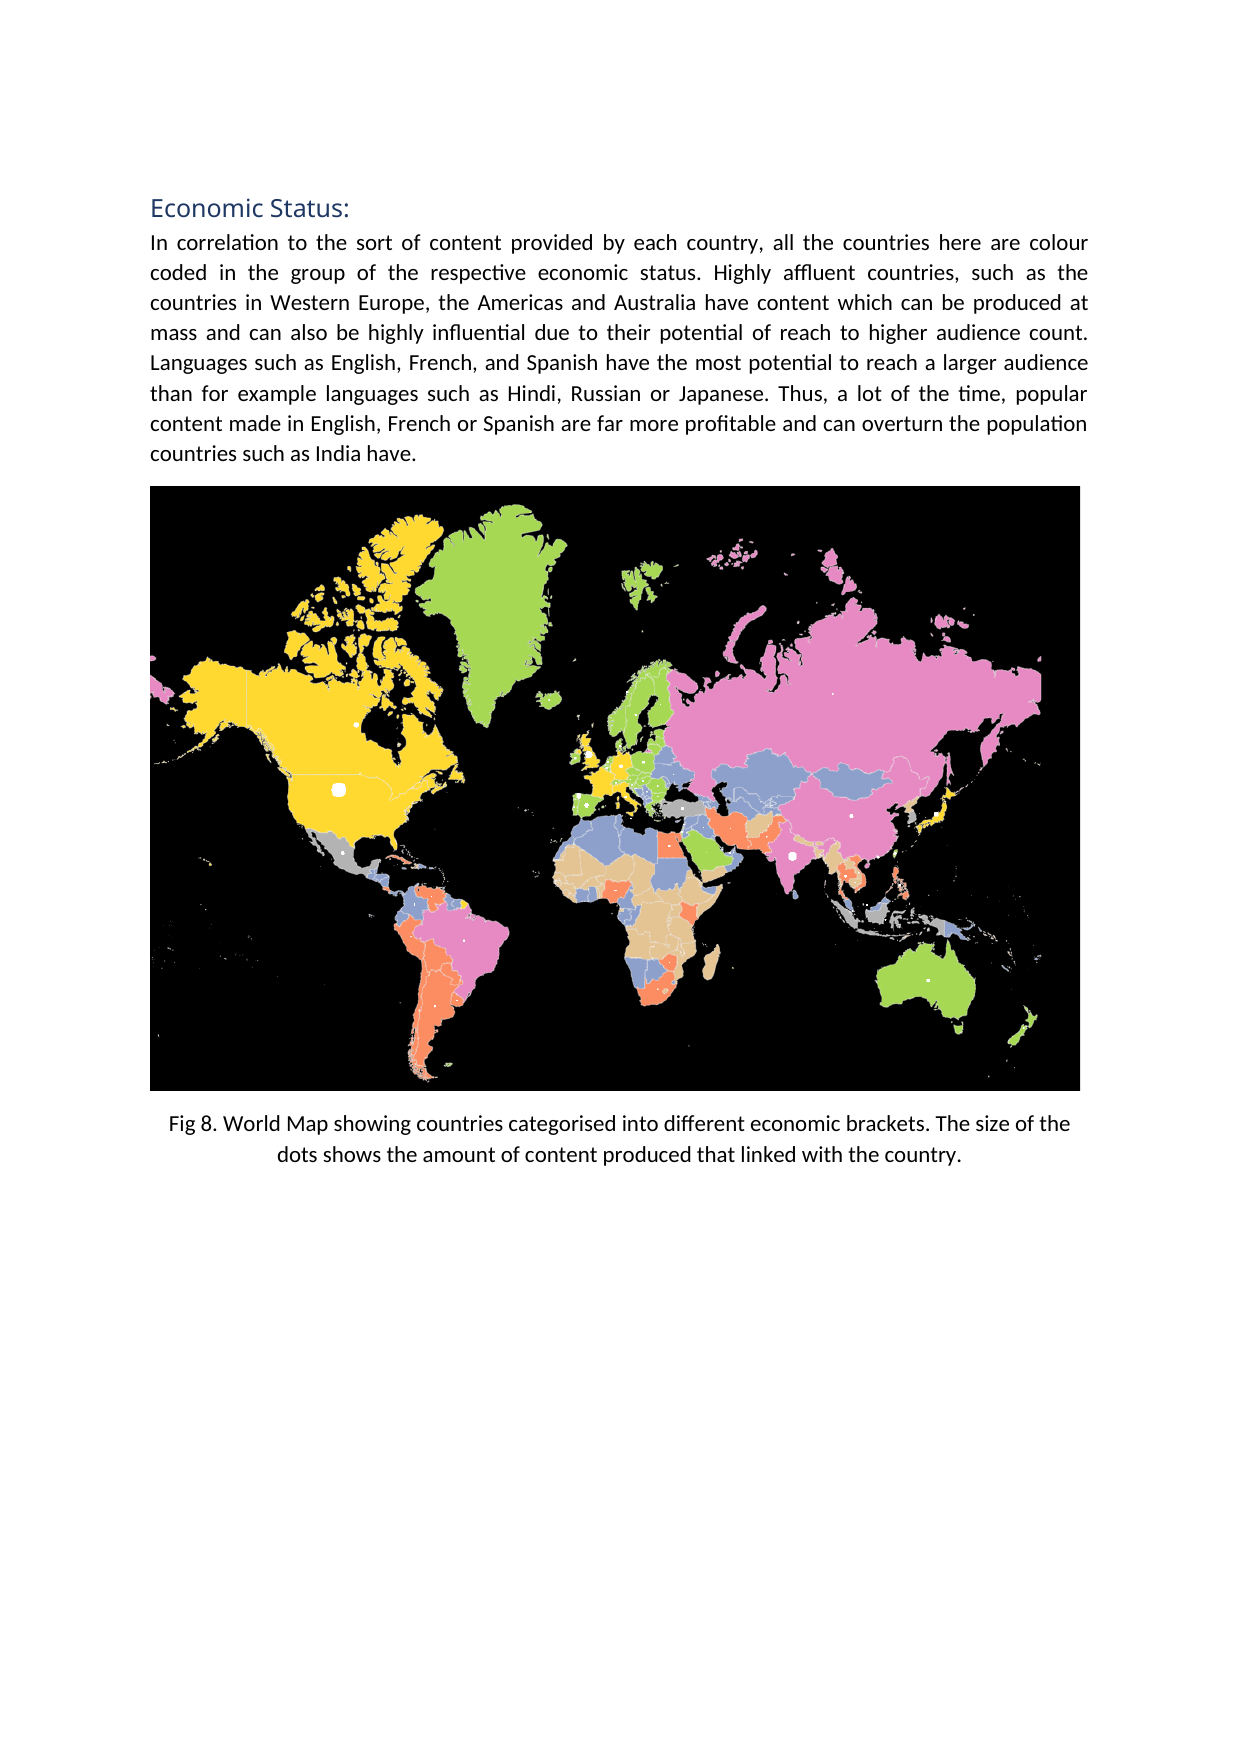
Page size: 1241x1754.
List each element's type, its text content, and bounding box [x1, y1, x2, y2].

text In correlation to the sort of content provided by each country, all the countries here are colour coded in the group of the respective economic status. Highly affluent countries, such as the countries in Western Europe, the Americas and Australia have content which can be produced at mass and can also be highly influential due to their potential of reach to higher audience count. Languages such as English, French, and Spanish have the most potential to reach a larger audience than for example languages such as Hindi, Russian or Japanese. Thus, a lot of the time, popular content made in English, French or Spanish are far more profitable and can overturn the population countries such as India have. [150, 228, 1090, 467]
text Fig 8. World Map showing countries categorised into different economic brackets. The size of the dots shows the amount of content produced that linked with the country. [150, 1109, 1090, 1168]
subtitle Economic Status: [150, 191, 1090, 225]
picture [150, 486, 1080, 1091]
